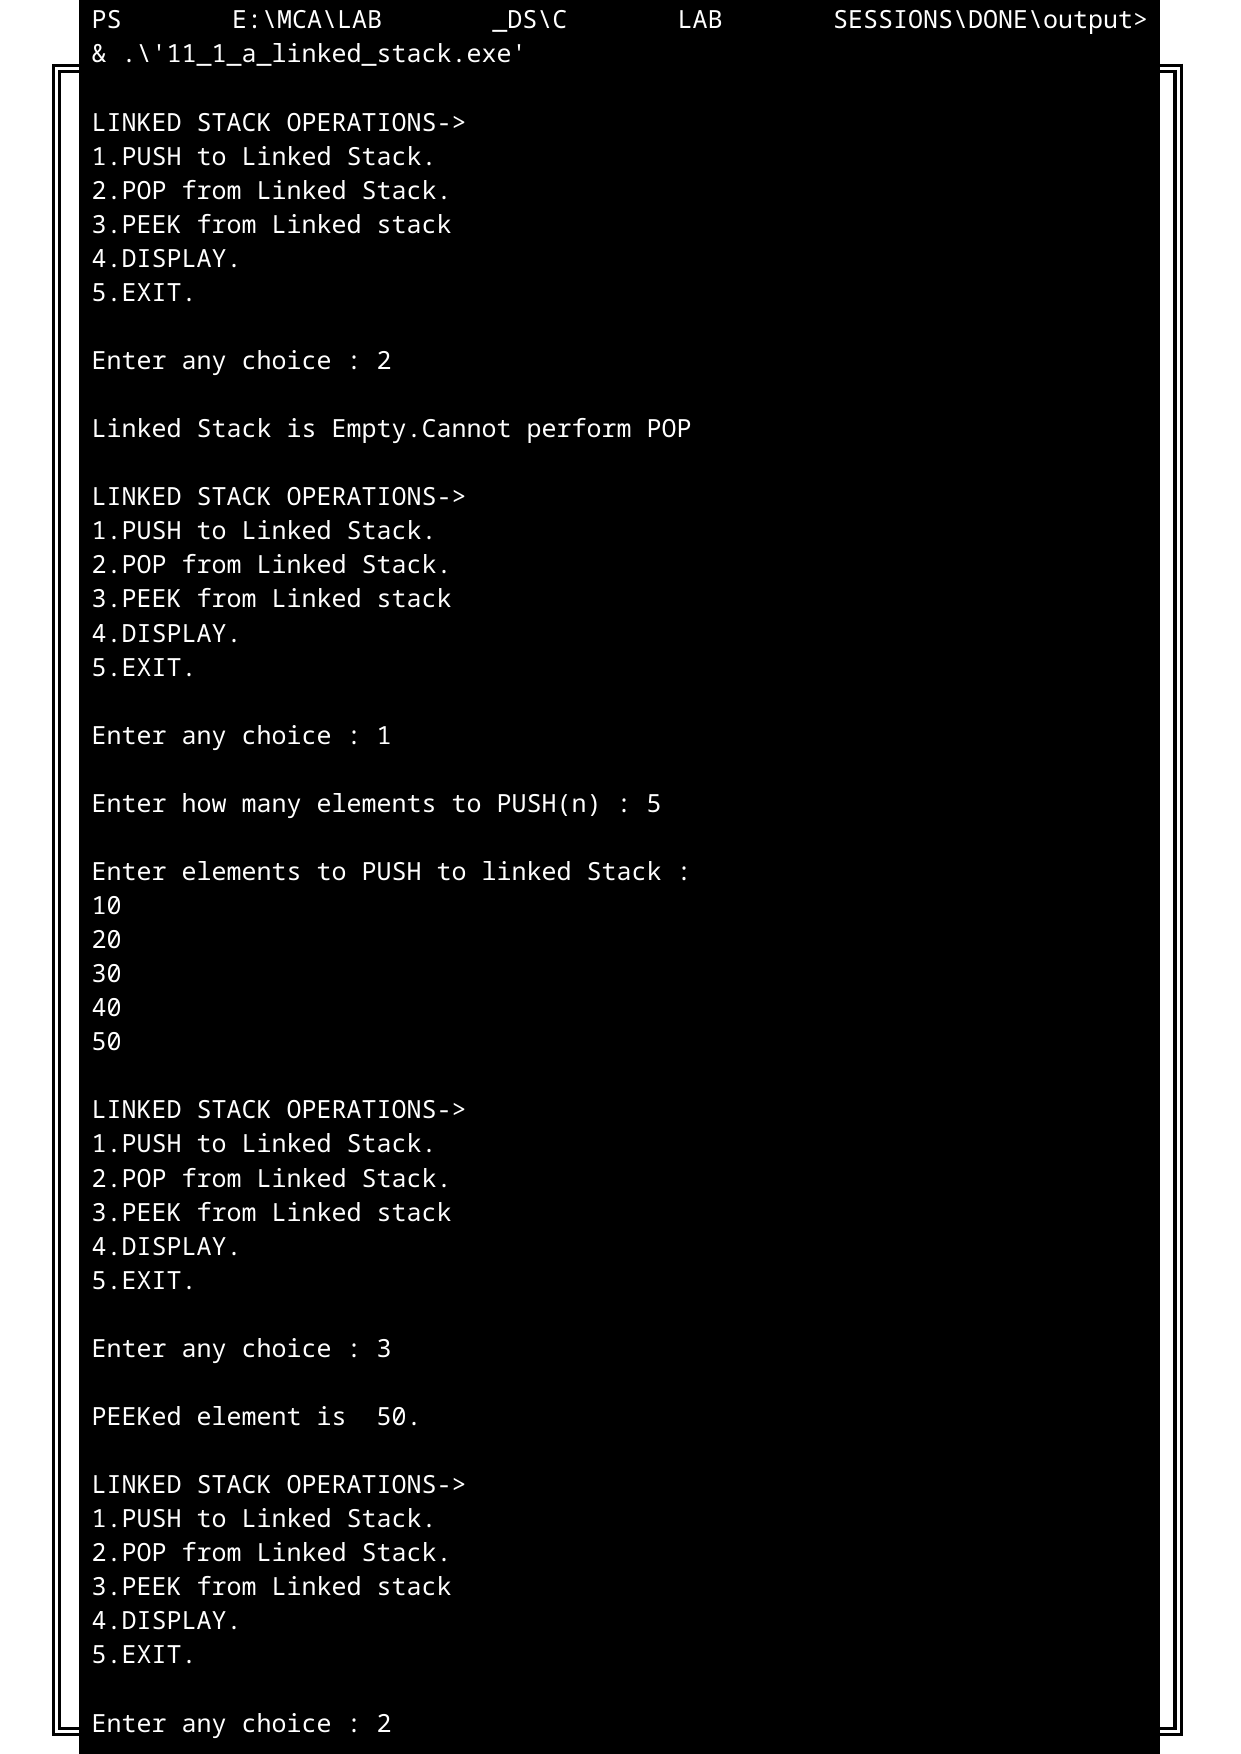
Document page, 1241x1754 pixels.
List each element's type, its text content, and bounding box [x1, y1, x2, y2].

table_header PS E:\MCA\LAB _DS\C LAB SESSIONS\DONE\output> & .\'11_1_a_linked_stack.exe' LINKED STACK OPERATIONS-> 1.PUSH to Linked Stack. 2.POP from Linked Stack. 3.PEEK from Linked stack 4.DISPLAY. 5.EXIT. Enter any choice : 2 Linked Stack is Empty.Cannot perform POP LINKED STACK OPERATIONS-> 1.PUSH to Linked Stack. 2.POP from Linked Stack. 3.PEEK from Linked stack 4.DISPLAY. 5.EXIT. Enter any choice : 1 Enter how many elements to PUSH(n) : 5 Enter elements to PUSH to linked Stack : 10 20 30 40 50 LINKED STACK OPERATIONS-> 1.PUSH to Linked Stack. 2.POP from Linked Stack. 3.PEEK from Linked stack 4.DISPLAY. 5.EXIT. Enter any choice : 3 PEEKed element is 50. LINKED STACK OPERATIONS-> 1.PUSH to Linked Stack. 2.POP from Linked Stack. 3.PEEK from Linked stack 4.DISPLAY. 5.EXIT. Enter any choice : 2 Poped element 50. LINKED STACK OPERATIONS-> 1.PUSH to Linked Stack. 2.POP from Linked Stack. 3.PEEK from Linked stack 4.DISPLAY. 5.EXIT. Enter any choice : 3 PEEKed element is 40. LINKED STACK OPERATIONS-> 1.PUSH to Linked Stack. 2.POP from Linked Stack. 3.PEEK from Linked stack 4.DISPLAY. 5.EXIT. Enter any choice : 5 PS E:\MCA\LAB _DS\C LAB SESSIONS\DONE\output> [81, 2, 1158, 1754]
